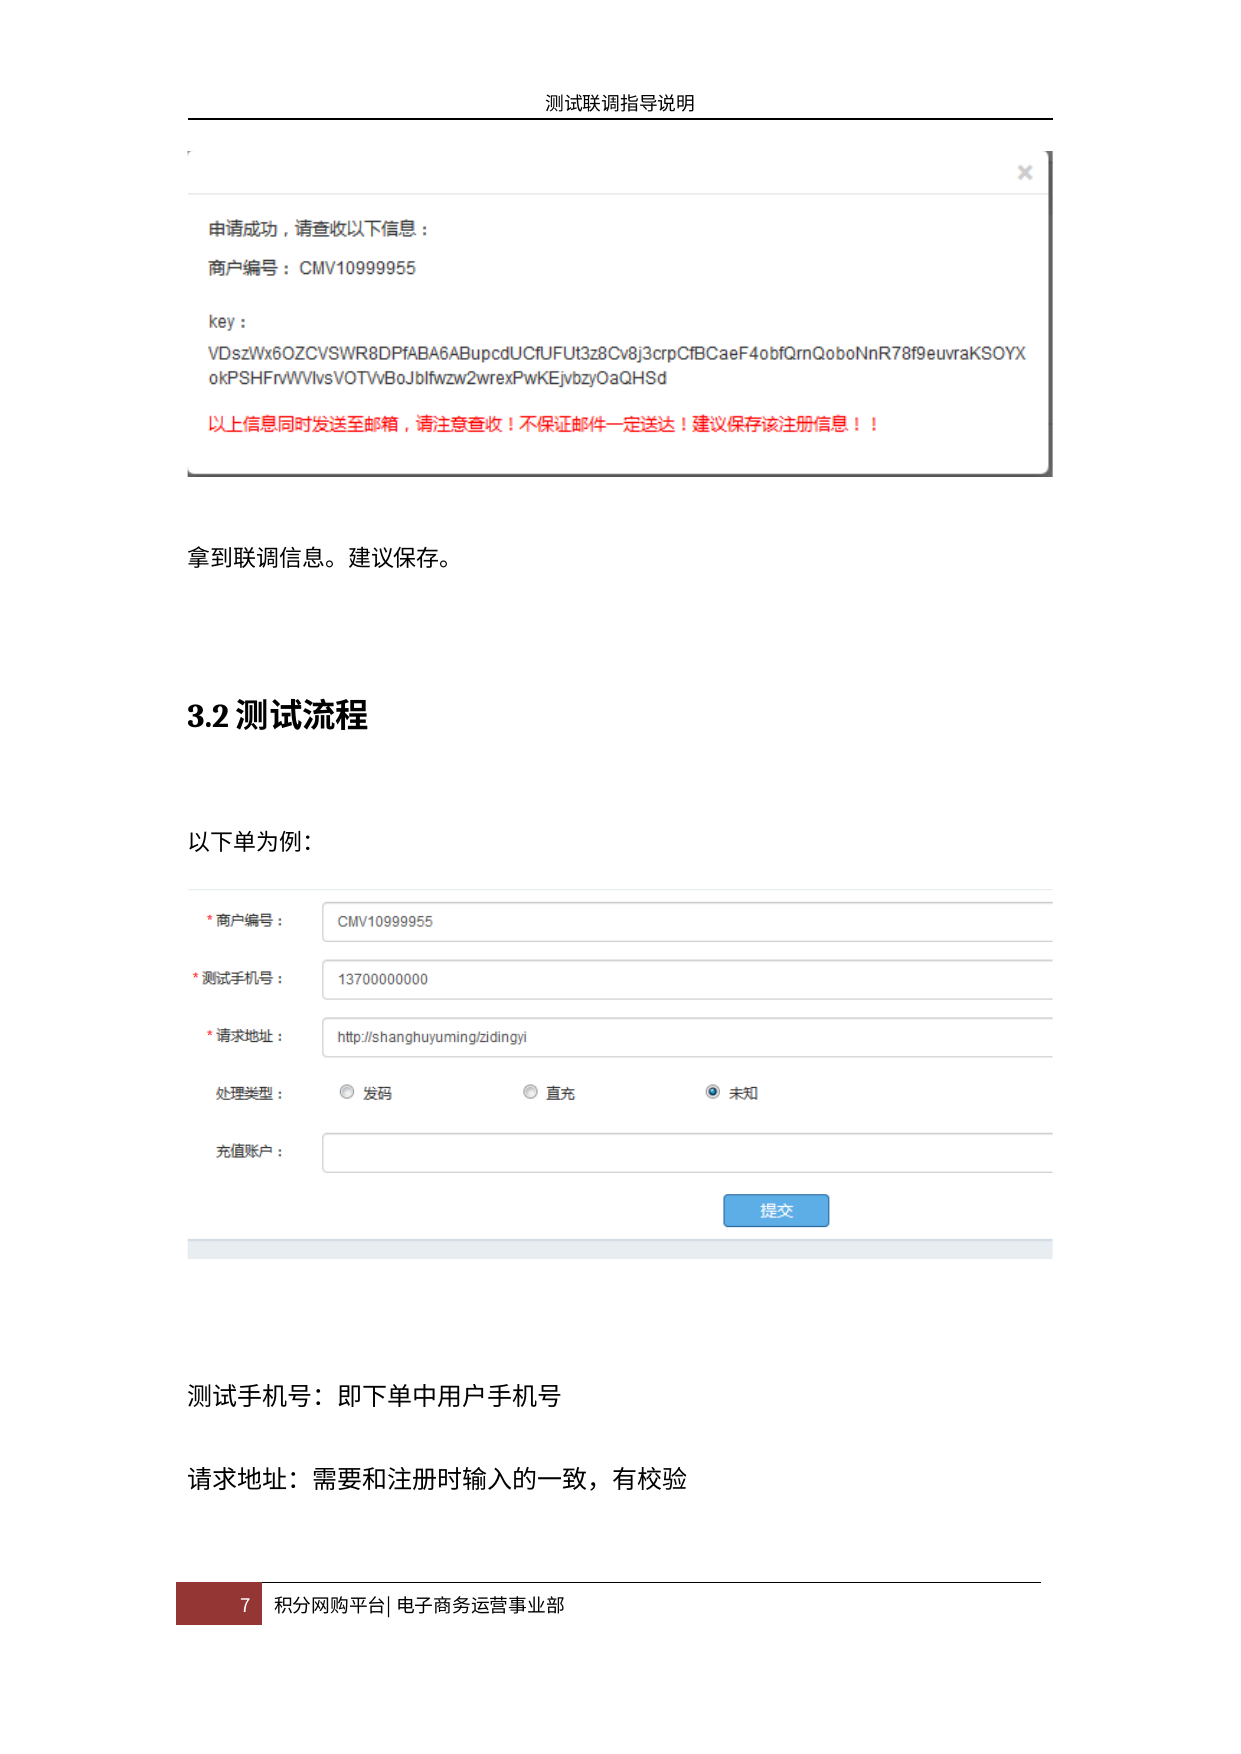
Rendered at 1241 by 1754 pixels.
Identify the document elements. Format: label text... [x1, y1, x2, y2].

text 测试手机号：即下单中用户手机号 [187, 1362, 1053, 1427]
picture [187, 889, 1053, 1259]
text 以下单为例： [187, 808, 1053, 873]
picture [187, 151, 1053, 477]
text 请求地址：需要和注册时输入的一致，有校验 [187, 1445, 1053, 1510]
subtitle 3.2测试流程 [187, 681, 1053, 746]
text 拿到联调信息。建议保存。 [187, 524, 1053, 589]
